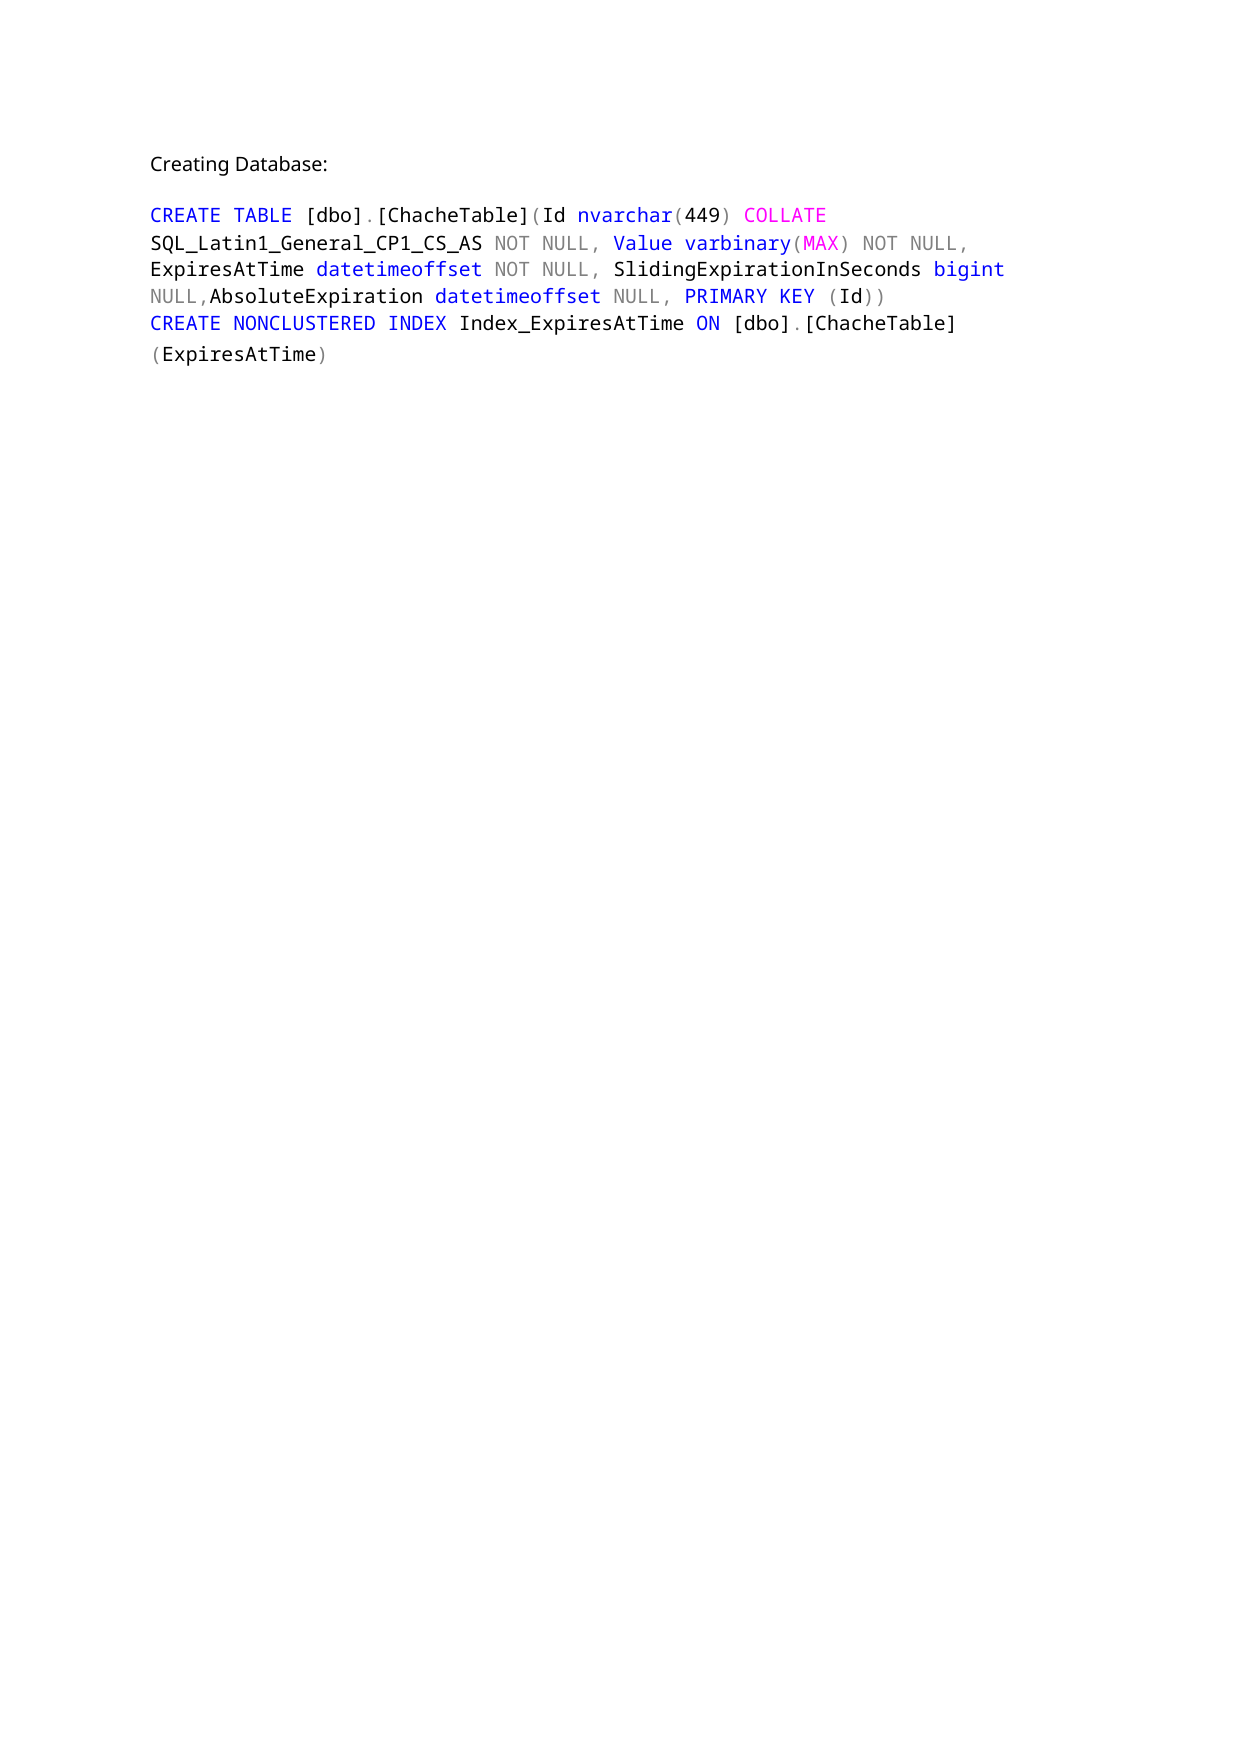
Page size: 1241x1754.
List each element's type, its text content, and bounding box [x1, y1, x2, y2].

text CREATE NONCLUSTERED INDEX Index_ExpiresAtTime ON [dbo].[ChacheTable](ExpiresAtTime) [150, 310, 1090, 368]
text CREATE TABLE [dbo].[ChacheTable](Id nvarchar(449) COLLATE SQL_Latin1_General_CP1_CS_AS NOT NULL, Value varbinary(MAX) NOT NULL, ExpiresAtTime datetimeoffset NOT NULL, SlidingExpirationInSeconds bigint NULL,AbsoluteExpiration datetimeoffset NULL, PRIMARY KEY (Id)) [150, 202, 1090, 310]
text Creating Database: [150, 150, 1090, 177]
